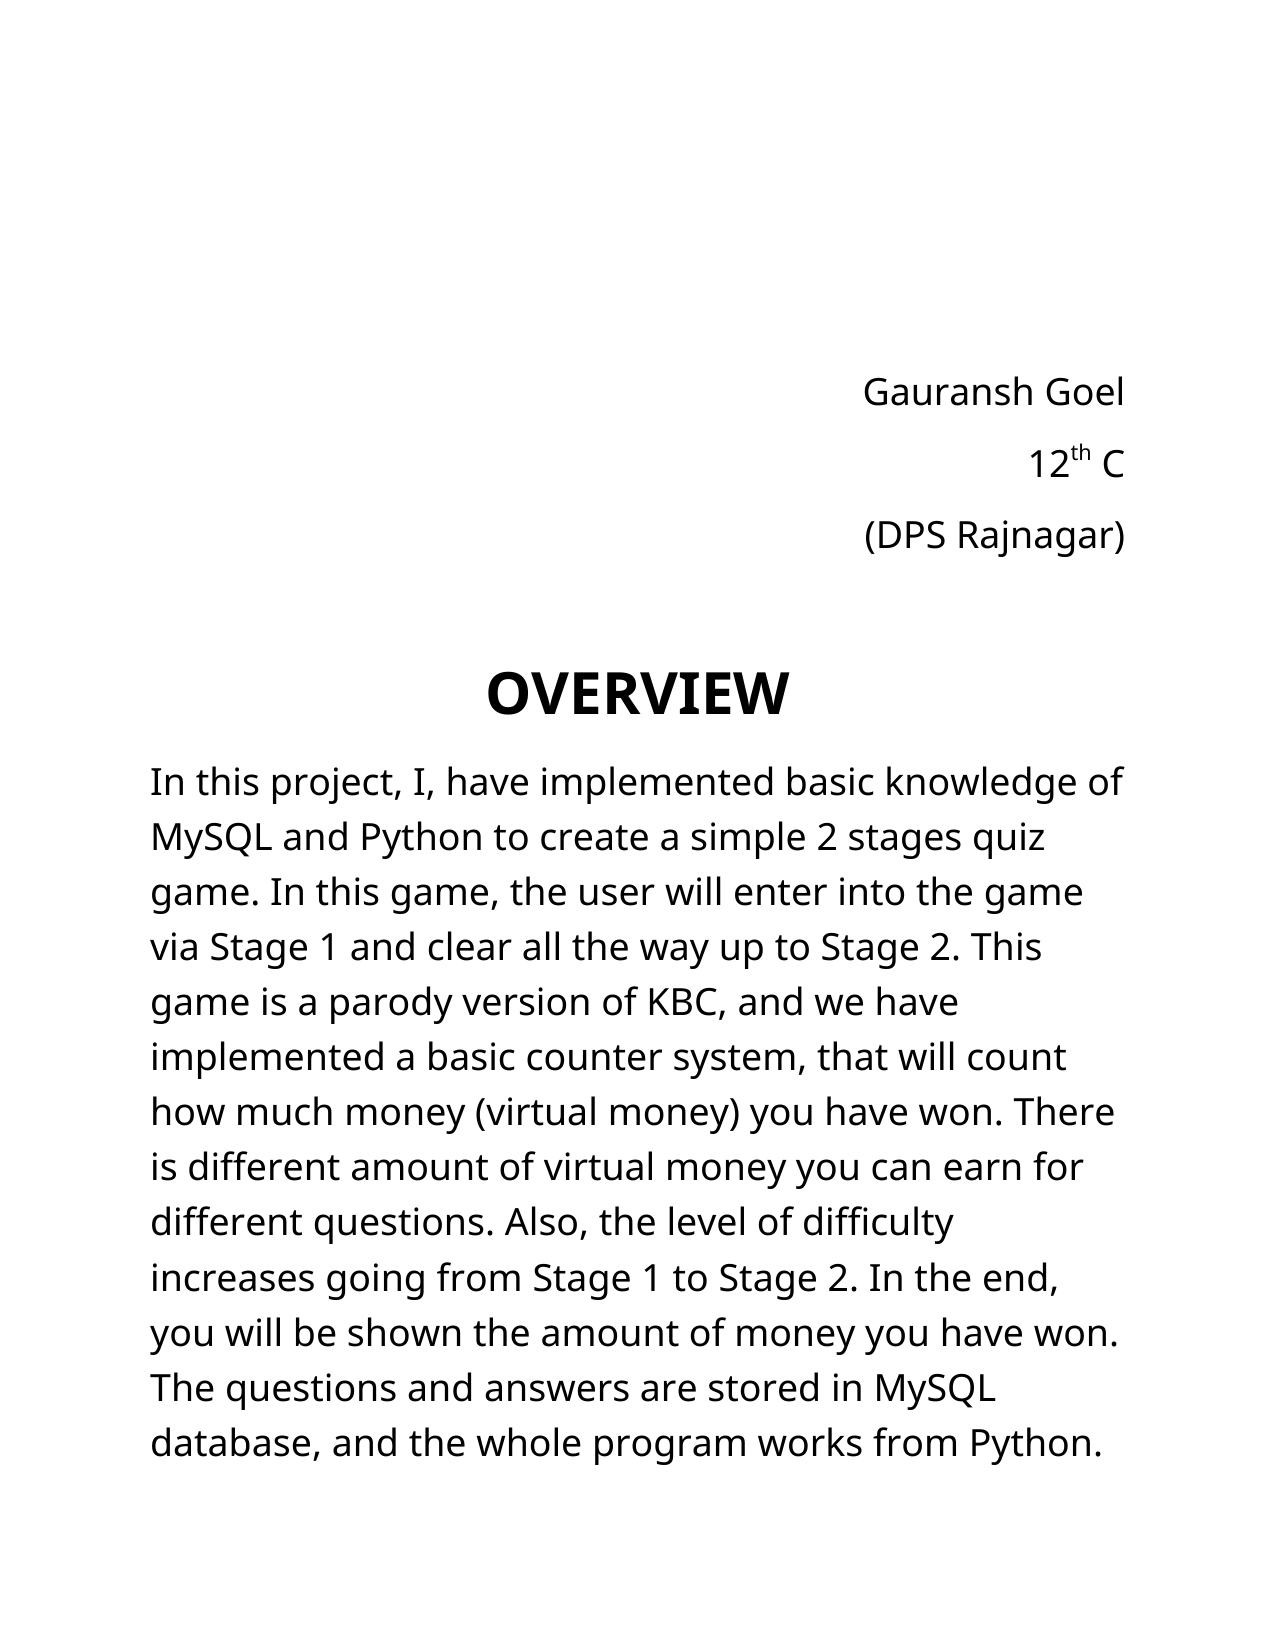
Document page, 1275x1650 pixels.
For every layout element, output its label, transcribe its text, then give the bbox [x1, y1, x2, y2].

text OVERVIEW [150, 652, 1125, 732]
text (DPS Rajnagar) [150, 509, 1125, 560]
text In this project, I, have implemented basic knowledge of MySQL and Python to create a simple 2 stages quiz game. In this game, the user will enter into the game via Stage 1 and clear all the way up to Stage 2. This game is a parody version of KBC, and we have implemented a basic counter system, that will count how much money (virtual money) you have won. There is different amount of virtual money you can earn for different questions. Also, the level of difficulty increases going from Stage 1 to Stage 2. In the end, you will be shown the amount of money you have won. The questions and answers are stored in MySQL database, and the whole program works from Python. [150, 755, 1125, 1467]
text Gauransh Goel [150, 365, 1125, 416]
text 12th C [150, 437, 1125, 488]
